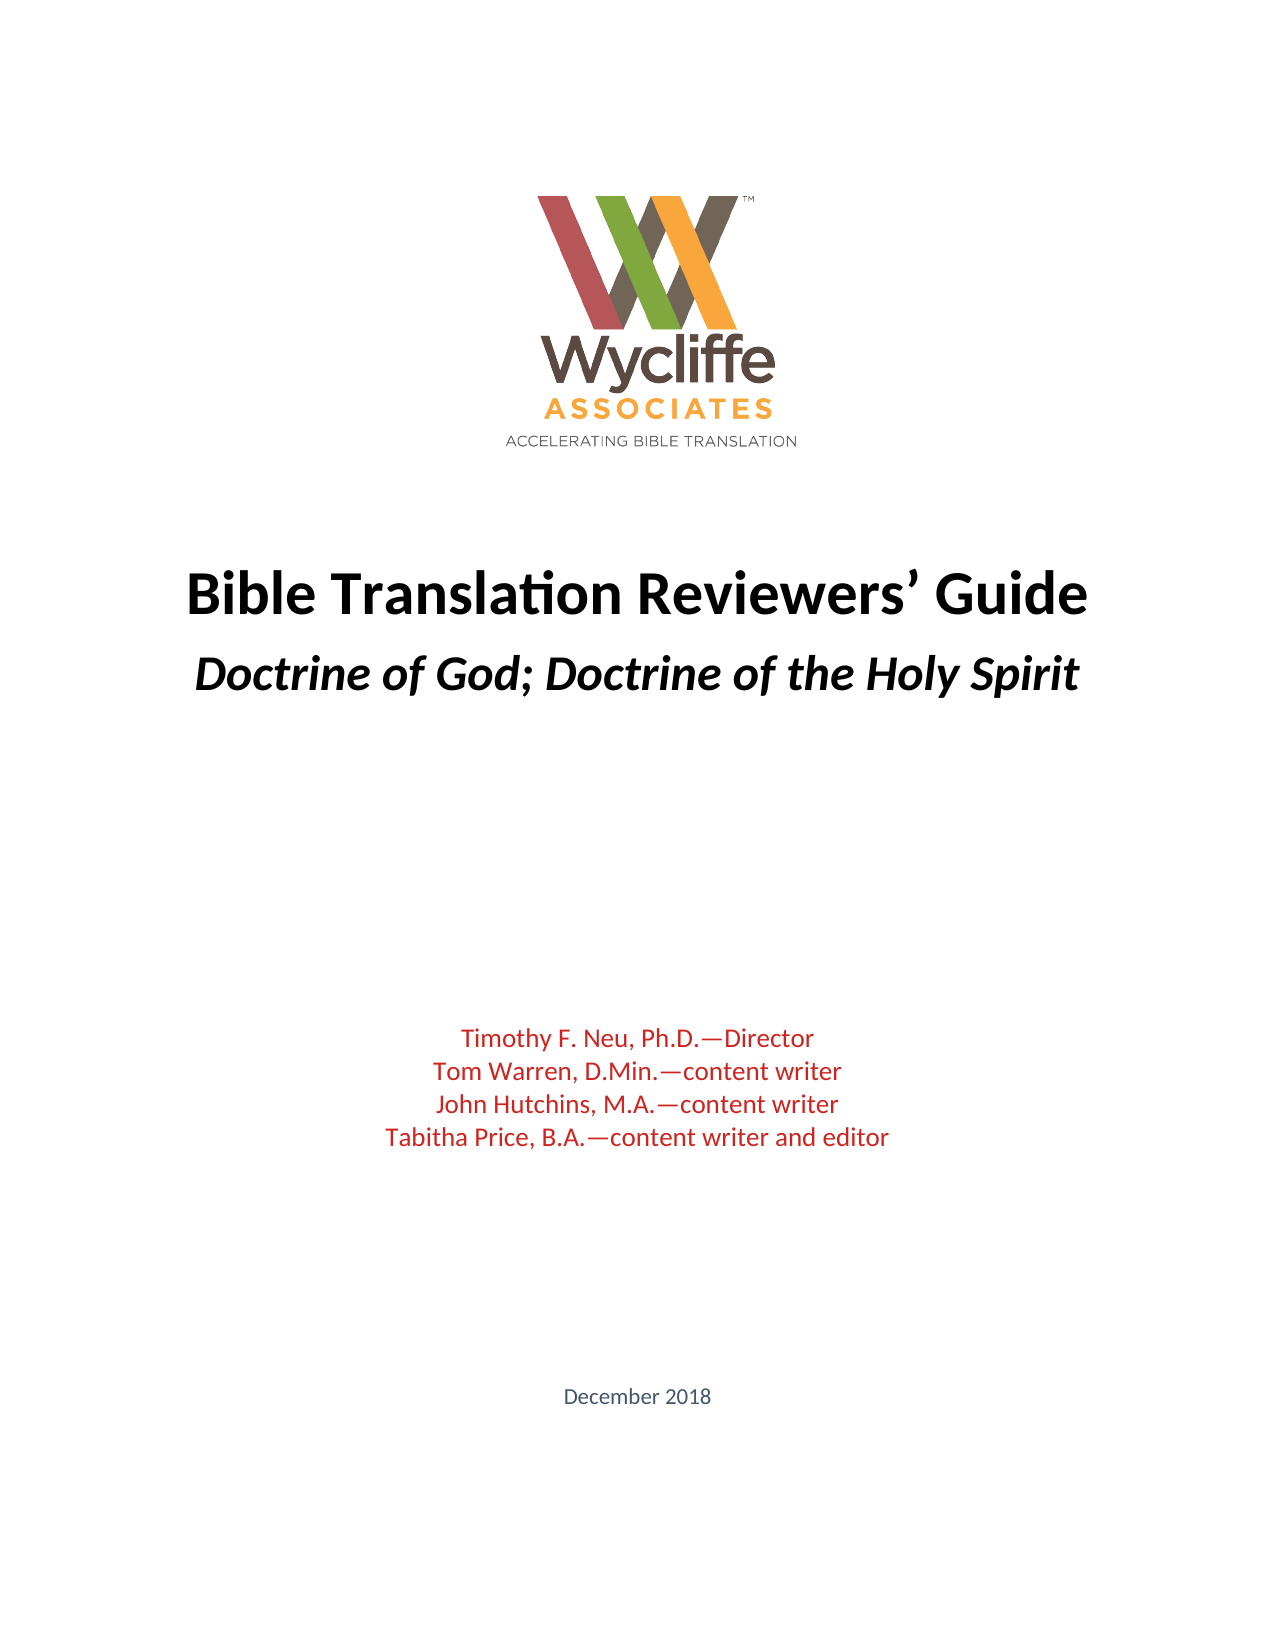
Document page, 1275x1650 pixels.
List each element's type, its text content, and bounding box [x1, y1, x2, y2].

text Timothy F. Neu, Ph.D.—Director [150, 1021, 1125, 1054]
text Doctrine of God; Doctrine of the Holy Spirit [150, 642, 1125, 703]
text Tabitha Price, B.A.—content writer and editor [150, 1120, 1125, 1153]
text December 2018 [150, 1382, 1125, 1410]
text Tom Warren, D.Min.—content writer [150, 1054, 1125, 1087]
text John Hutchins, M.A.—content writer [150, 1087, 1125, 1120]
text Bible Translation Reviewers’ Guide [150, 554, 1125, 630]
picture [496, 196, 816, 463]
